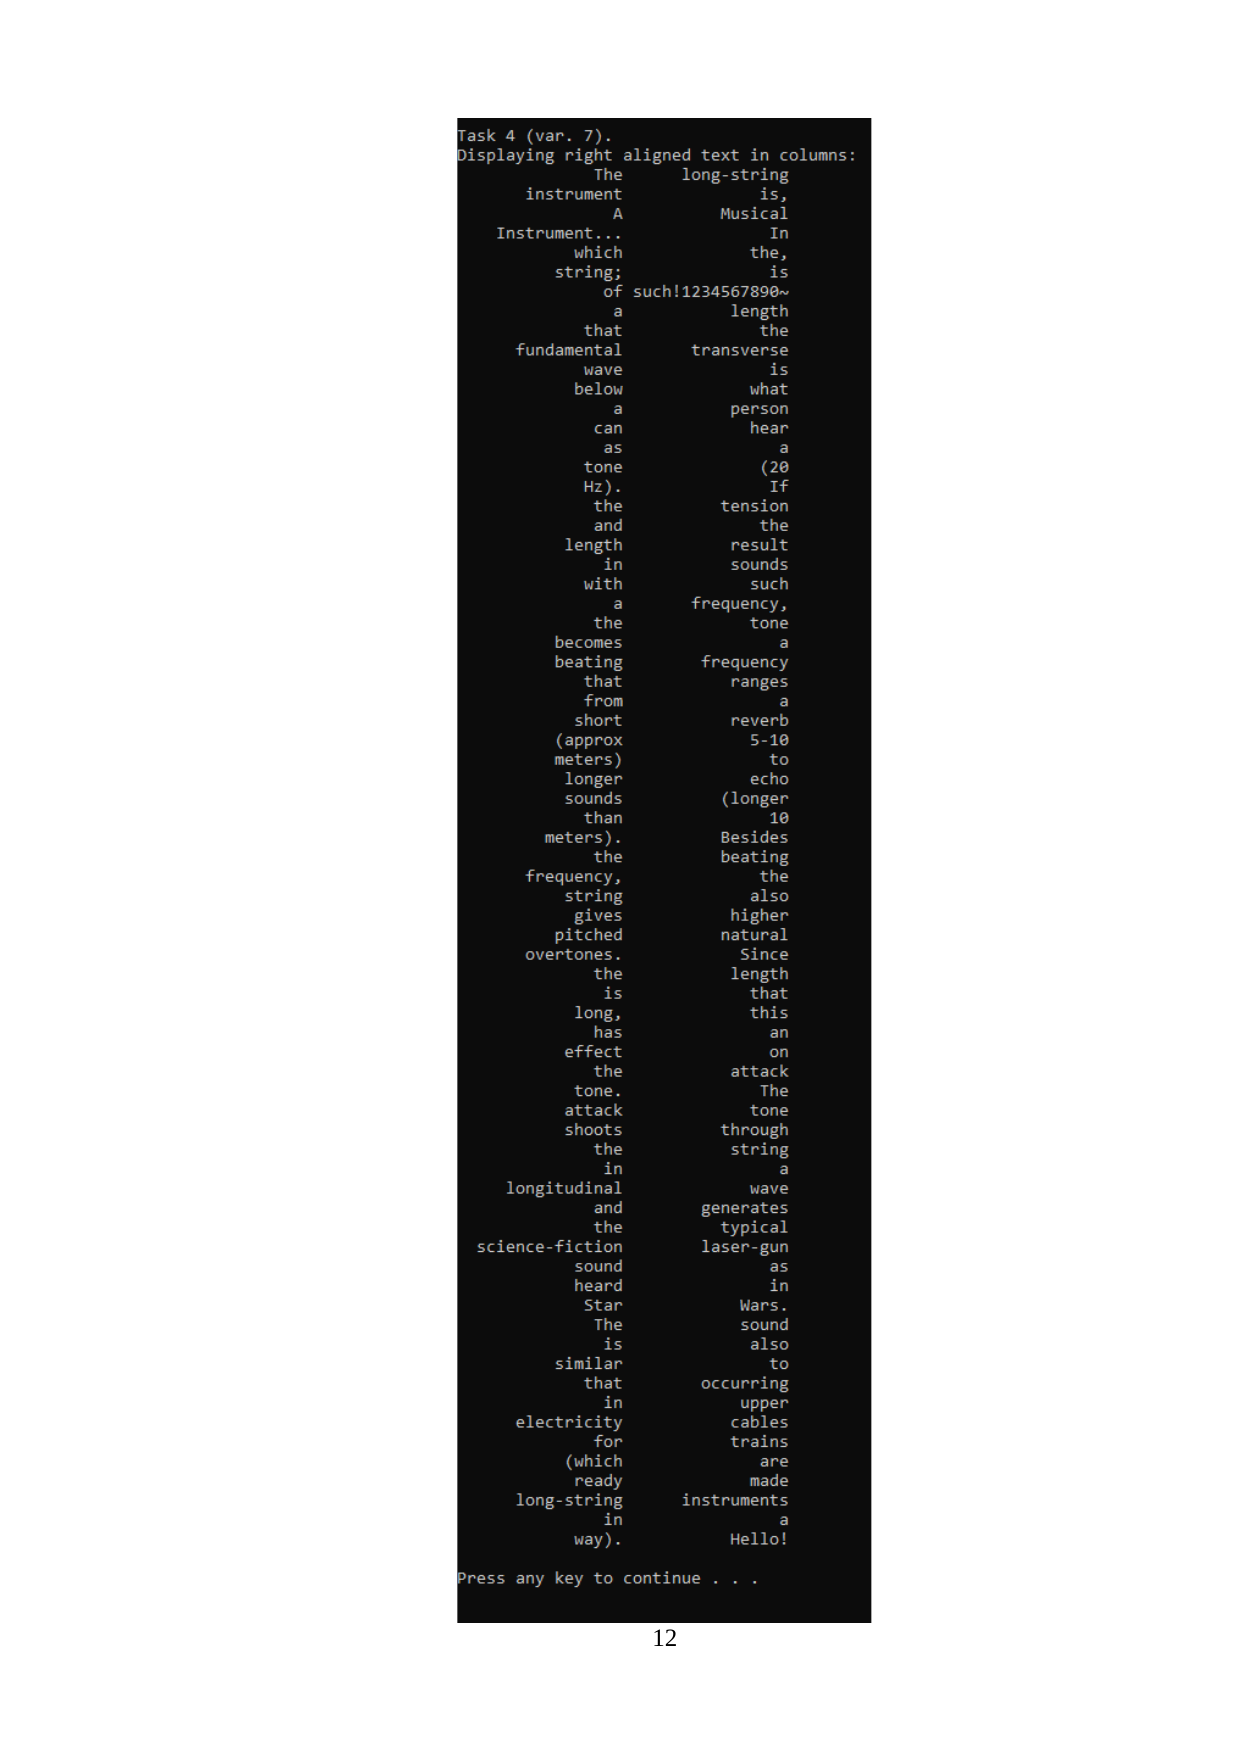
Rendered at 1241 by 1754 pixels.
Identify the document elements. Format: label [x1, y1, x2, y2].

picture [457, 118, 872, 1623]
